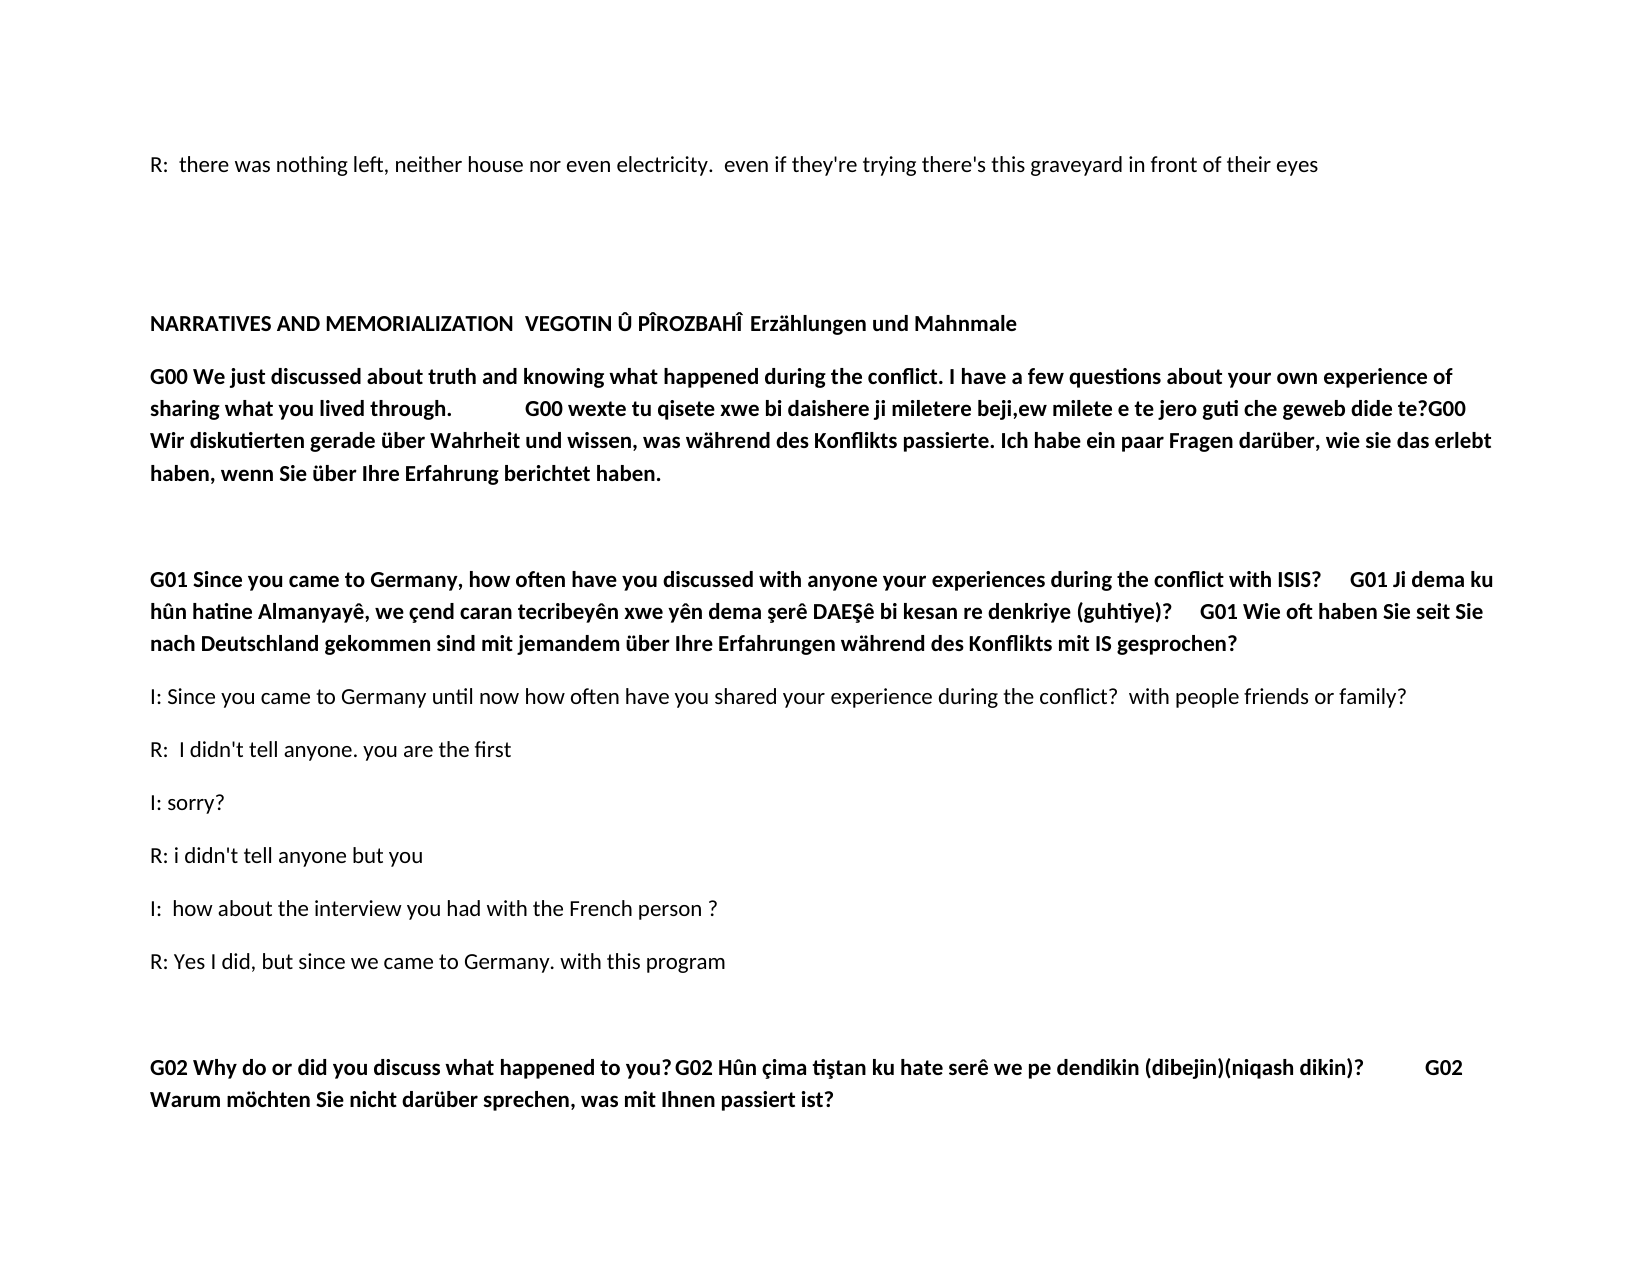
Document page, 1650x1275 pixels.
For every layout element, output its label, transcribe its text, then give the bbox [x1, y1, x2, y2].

text R: there was nothing left, neither house nor even electricity. even if they're trying there's this graveyard in front of their eyes [150, 150, 1500, 178]
text G00 We just discussed about truth and knowing what happened during the conflict. I have a few questions about your own experience of sharing what you lived through. G00 wexte tu qisete xwe bi daishere ji miletere beji,ew milete e te jero guti che geweb dide te?G00 Wir diskutierten gerade über Wahrheit und wissen, was während des Konflikts passierte. Ich habe ein paar Fragen darüber, wie sie das erlebt haben, wenn Sie über Ihre Erfahrung berichtet haben. [150, 362, 1500, 487]
text G01 Since you came to Germany, how often have you discussed with anyone your experiences during the conflict with ISIS? G01 Ji dema ku hûn hatine Almanyayê, we çend caran tecribeyên xwe yên dema şerê DAEŞê bi kesan re denkriye (guhtiye)? G01 Wie oft haben Sie seit Sie nach Deutschland gekommen sind mit jemandem über Ihre Erfahrungen während des Konflikts mit IS gesprochen? [150, 565, 1500, 657]
text R: i didn't tell anyone but you [150, 841, 1500, 869]
text NARRATIVES AND MEMORIALIZATION VEGOTIN Û PÎROZBAHÎ Erzählungen und Mahnmale [150, 309, 1500, 337]
text I: how about the interview you had with the French person ? [150, 894, 1500, 922]
text R: Yes I did, but since we came to Germany. with this program [150, 947, 1500, 975]
text I: Since you came to Germany until now how often have you shared your experience during the conflict? with people friends or family? [150, 682, 1500, 710]
text I: sorry? [150, 788, 1500, 816]
text R: I didn't tell anyone. you are the first [150, 735, 1500, 763]
text G02 Why do or did you discuss what happened to you? G02 Hûn çima tiştan ku hate serê we pe dendikin (dibejin)(niqash dikin)? G02 Warum möchten Sie nicht darüber sprechen, was mit Ihnen passiert ist? [150, 1053, 1500, 1113]
